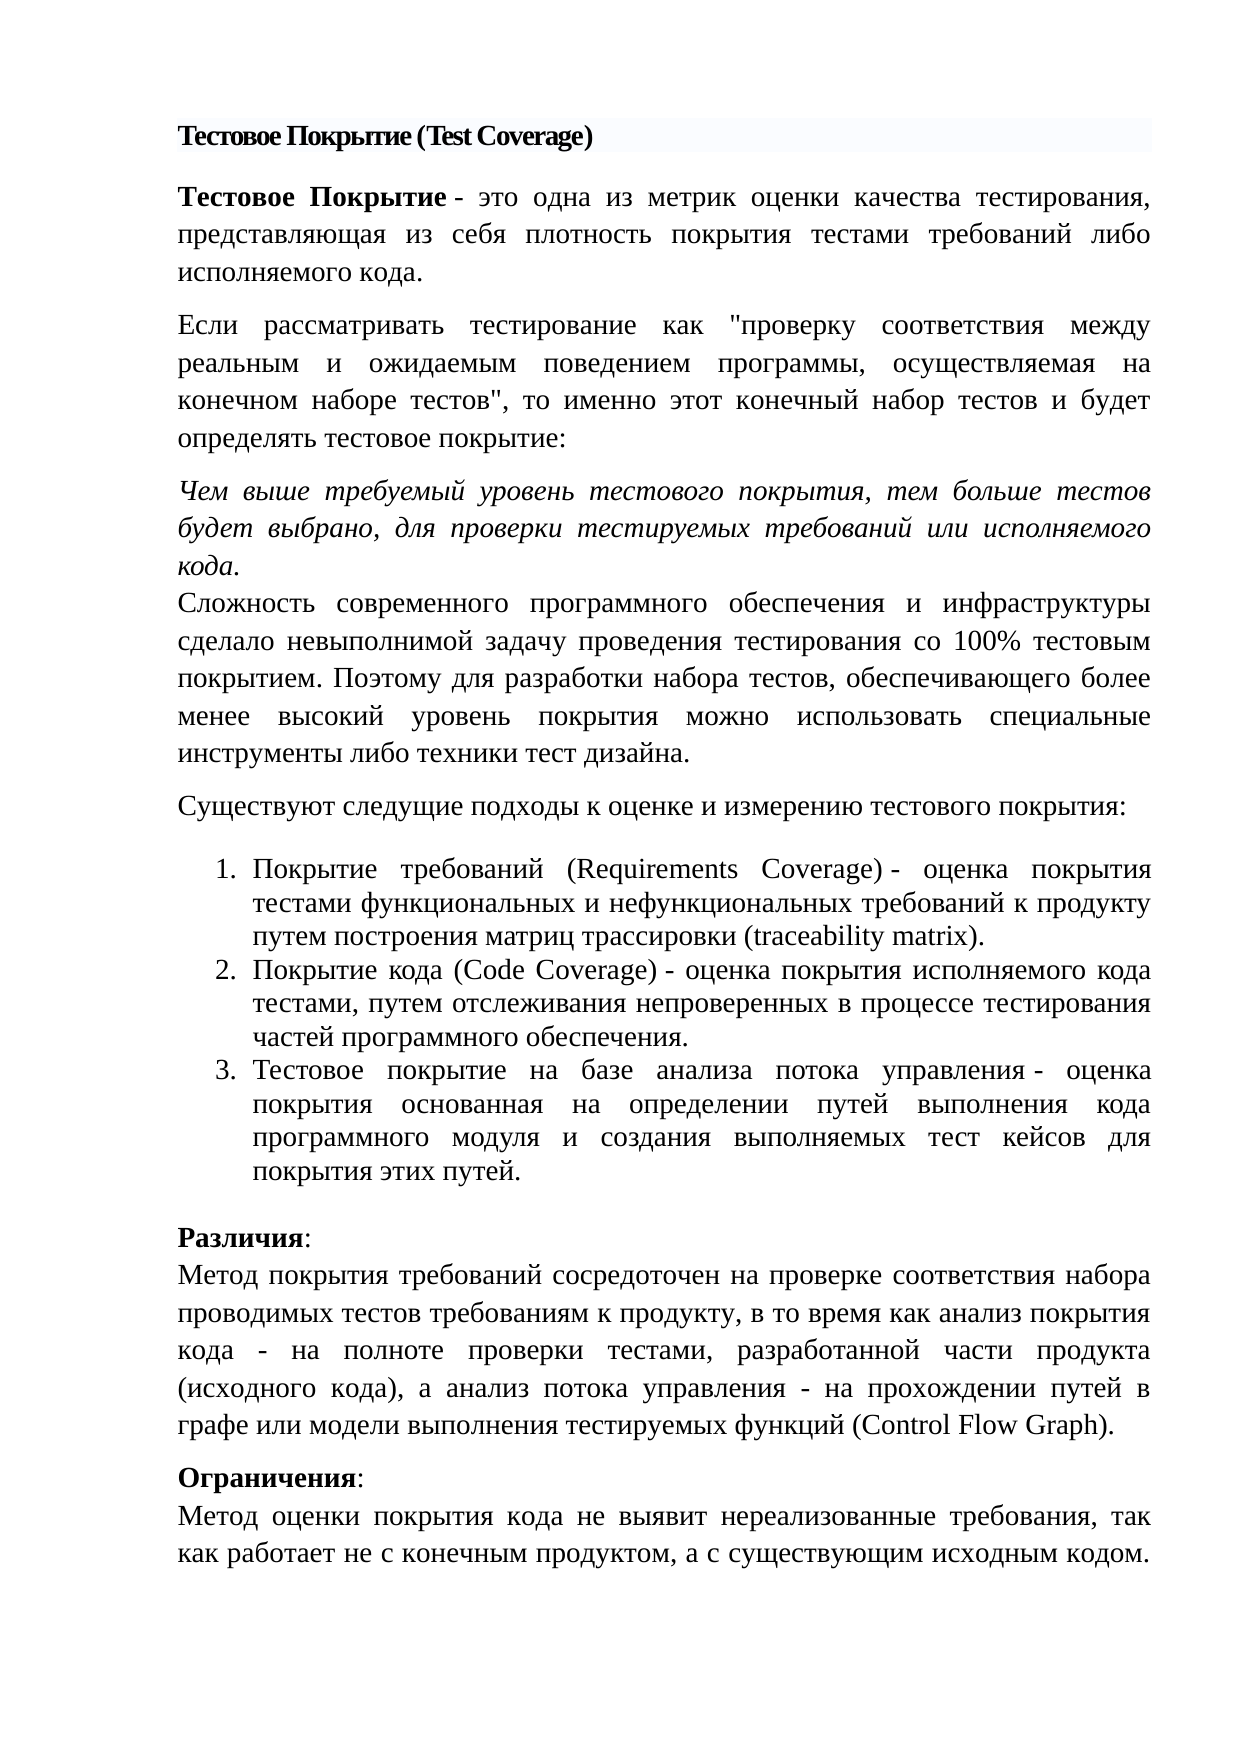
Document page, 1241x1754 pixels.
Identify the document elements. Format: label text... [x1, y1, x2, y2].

text Различия: Метод покрытия требований сосредоточен на проверке соответствия набора проводимых тестов требованиям к продукту, в то время как анализ покрытия кода - на полноте проверки тестами, разработанной части продукта (исходного кода), а анализ потока управления - на прохождении путей в графе или модели выполнения тестируемых функций (Control Flow Graph). [177, 1216, 1152, 1441]
list Тестовое покрытие на базе анализа потока управления - оценка покрытия основанная на определении путей выполнения кода программного модуля и создания выполняемых тест кейсов для покрытия этих путей. [215, 1052, 1152, 1187]
text Тестовое Покрытие - это одна из метрик оценки качества тестирования, представляющая из себя плотность покрытия тестами требований либо исполняемого кода. [177, 175, 1152, 288]
text Существуют следущие подходы к оценке и измерению тестового покрытия: [177, 784, 1152, 822]
list Покрытие требований (Requirements Coverage) - оценка покрытия тестами функциональных и нефункциональных требований к продукту путем построения матриц трассировки (traceability matrix). [215, 851, 1152, 952]
text Чем выше требуемый уровень тестового покрытия, тем больше тестов будет выбрано, для проверки тестируемых требований или исполняемого кода. [177, 469, 1152, 581]
text Если рассматривать тестирование как "проверку соответствия между реальным и ожидаемым поведением программы, осуществляемая на конечном наборе тестов", то именно этот конечный набор тестов и будет определять тестовое покрытие: [177, 303, 1152, 453]
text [177, 1456, 1152, 1569]
subtitle Тестовое Покрытие (Test Coverage) [177, 118, 1152, 152]
list Покрытие кода (Code Coverage) - оценка покрытия исполняемого кода тестами, путем отслеживания непроверенных в процессе тестирования частей программного обеспечения. [215, 952, 1152, 1052]
text Сложность современного программного обеспечения и инфраструктуры сделало невыполнимой задачу проведения тестирования со 100% тестовым покрытием. Поэтому для разработки набора тестов, обеспечивающего более менее высокий уровень покрытия можно использовать специальные инструменты либо техники тест дизайна. [177, 581, 1152, 769]
